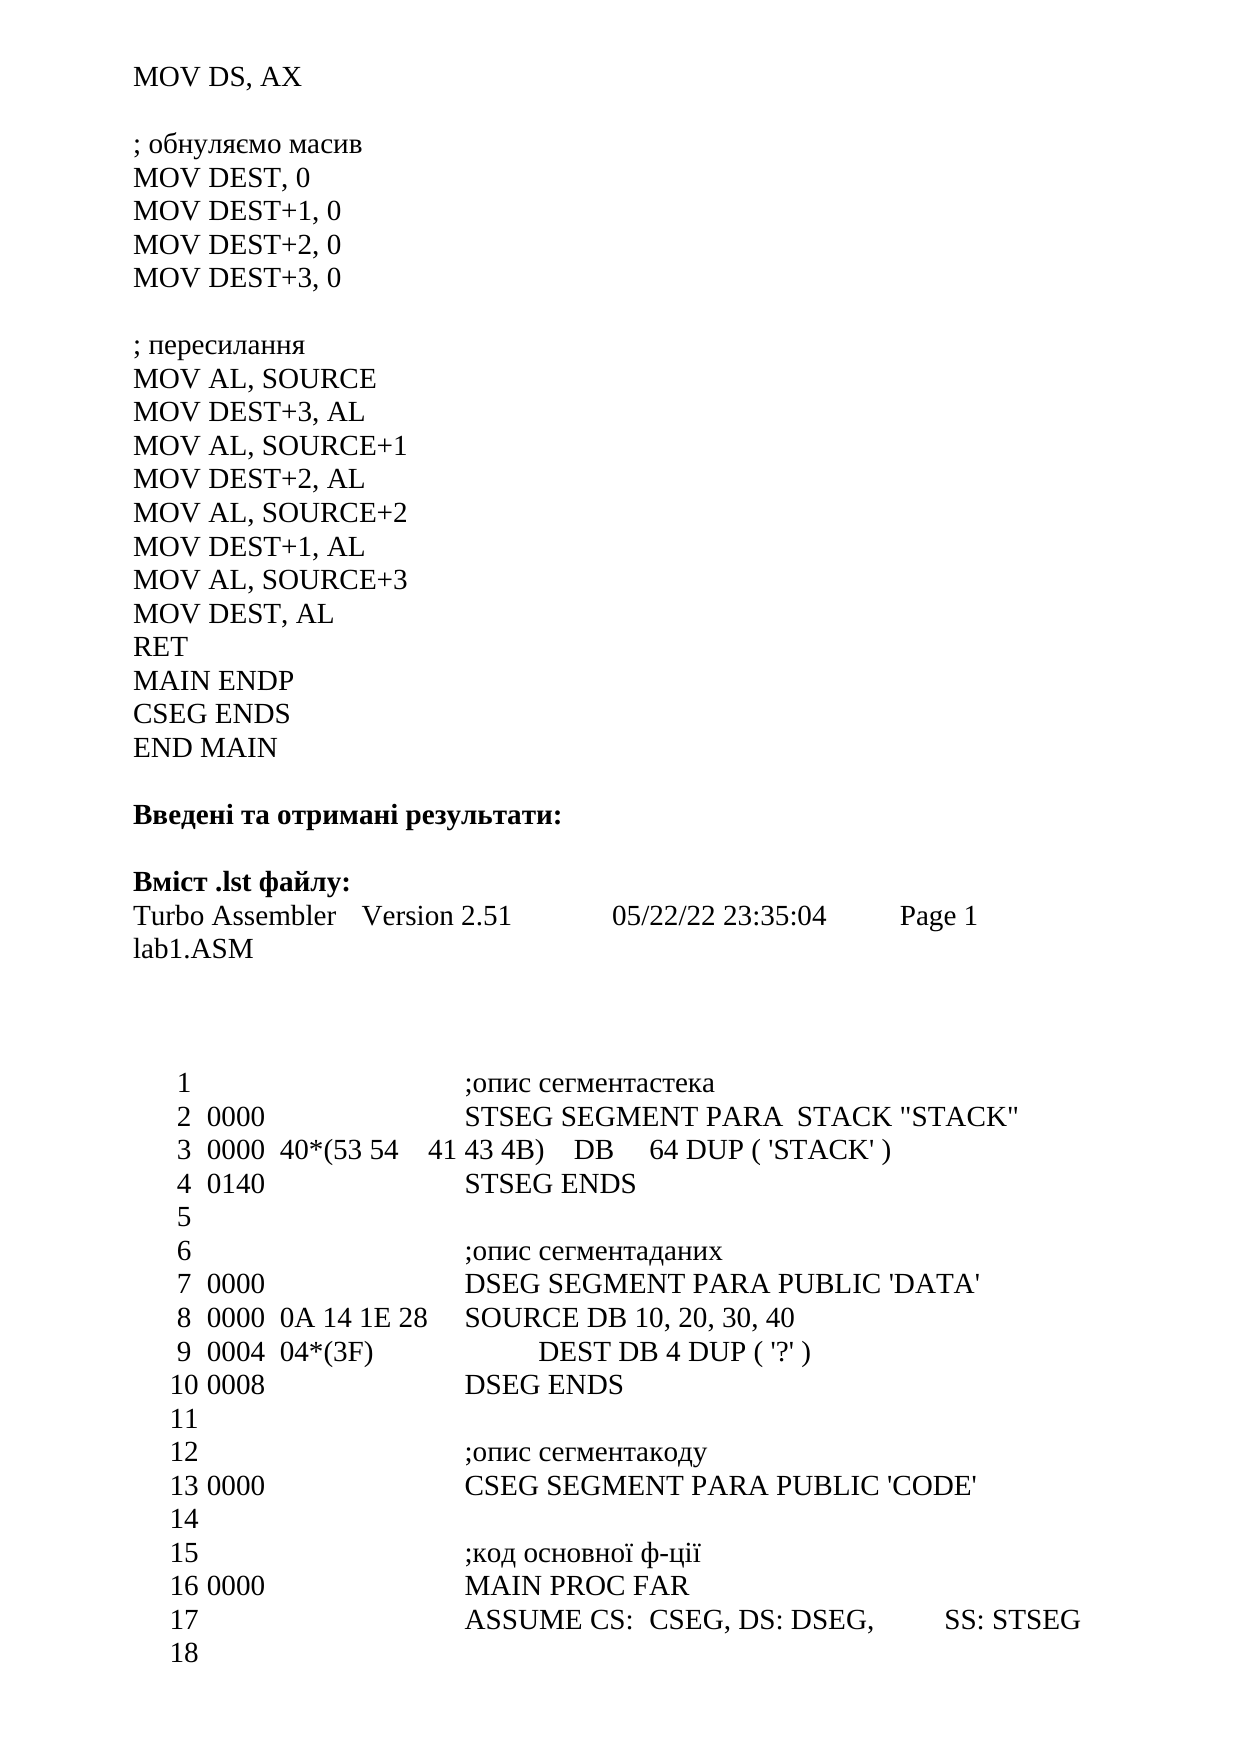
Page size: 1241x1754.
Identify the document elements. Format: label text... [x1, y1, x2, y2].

text MOV DEST+3, AL [59, 394, 1167, 428]
text MOV DEST+2, 0 [59, 227, 1167, 260]
text MOV AL, SOURCE+3 [59, 562, 1167, 596]
text RET [59, 629, 1167, 663]
text 18 [59, 1636, 1167, 1669]
text 8 0000 0A 14 1E 28 SOURCE DB 10, 20, 30, 40 [59, 1300, 1167, 1334]
text MOV DEST+3, 0 [59, 260, 1167, 294]
text ; пересилання [59, 327, 1167, 361]
text MOV DEST, 0 [59, 160, 1167, 193]
text 7 0000 DSEG SEGMENT PARA PUBLIC 'DATA' [59, 1267, 1167, 1300]
text 3 0000 40*(53 54 41 43 4B) DB 64 DUP ( 'STACK' ) [59, 1132, 1167, 1166]
text MAIN ENDP [59, 663, 1167, 696]
text 12 ;опис сегмента коду [59, 1434, 1167, 1468]
text MOV AL, SOURCE+1 [59, 428, 1167, 462]
text 17 ASSUME CS: CSEG, DS: DSEG, SS: STSEG [59, 1602, 1167, 1636]
text MOV AL, SOURCE+2 [59, 495, 1167, 529]
text MOV DS, AX [59, 59, 1167, 93]
text 5 [59, 1199, 1167, 1233]
text 1 ;опис сегмента стека [59, 1065, 1167, 1099]
text 9 0004 04*(3F) DEST DB 4 DUP ( '?' ) [59, 1334, 1167, 1367]
text Введені та отримані результати: [59, 797, 1167, 831]
text MOV DEST+2, AL [59, 462, 1167, 495]
text MOV DEST+1, AL [59, 529, 1167, 562]
text 2 0000 STSEG SEGMENT PARA STACK "STACK" [59, 1099, 1167, 1132]
text 13 0000 CSEG SEGMENT PARA PUBLIC 'CODE' [59, 1468, 1167, 1501]
text CSEG ENDS [59, 696, 1167, 730]
text 10 0008 DSEG ENDS [59, 1367, 1167, 1401]
text END MAIN [59, 730, 1167, 763]
text 4 0140 STSEG ENDS [59, 1166, 1167, 1199]
text MOV DEST+1, 0 [59, 193, 1167, 227]
text MOV DEST, AL [59, 596, 1167, 629]
text 14 [59, 1501, 1167, 1535]
text 6 ;опис сегмента даних [59, 1233, 1167, 1267]
text Вміст .lst файлу: [59, 864, 1167, 898]
text lab1.ASM [59, 931, 1167, 965]
text Turbo Assembler Version 2.51 05/22/22 23:35:04 Page 1 [59, 898, 1167, 931]
text ; обнуляємо масив [59, 126, 1167, 160]
text 15 ;код основної ф-ції [59, 1535, 1167, 1568]
text 16 0000 MAIN PROC FAR [59, 1568, 1167, 1602]
text 11 [59, 1401, 1167, 1434]
text MOV AL, SOURCE [59, 361, 1167, 394]
